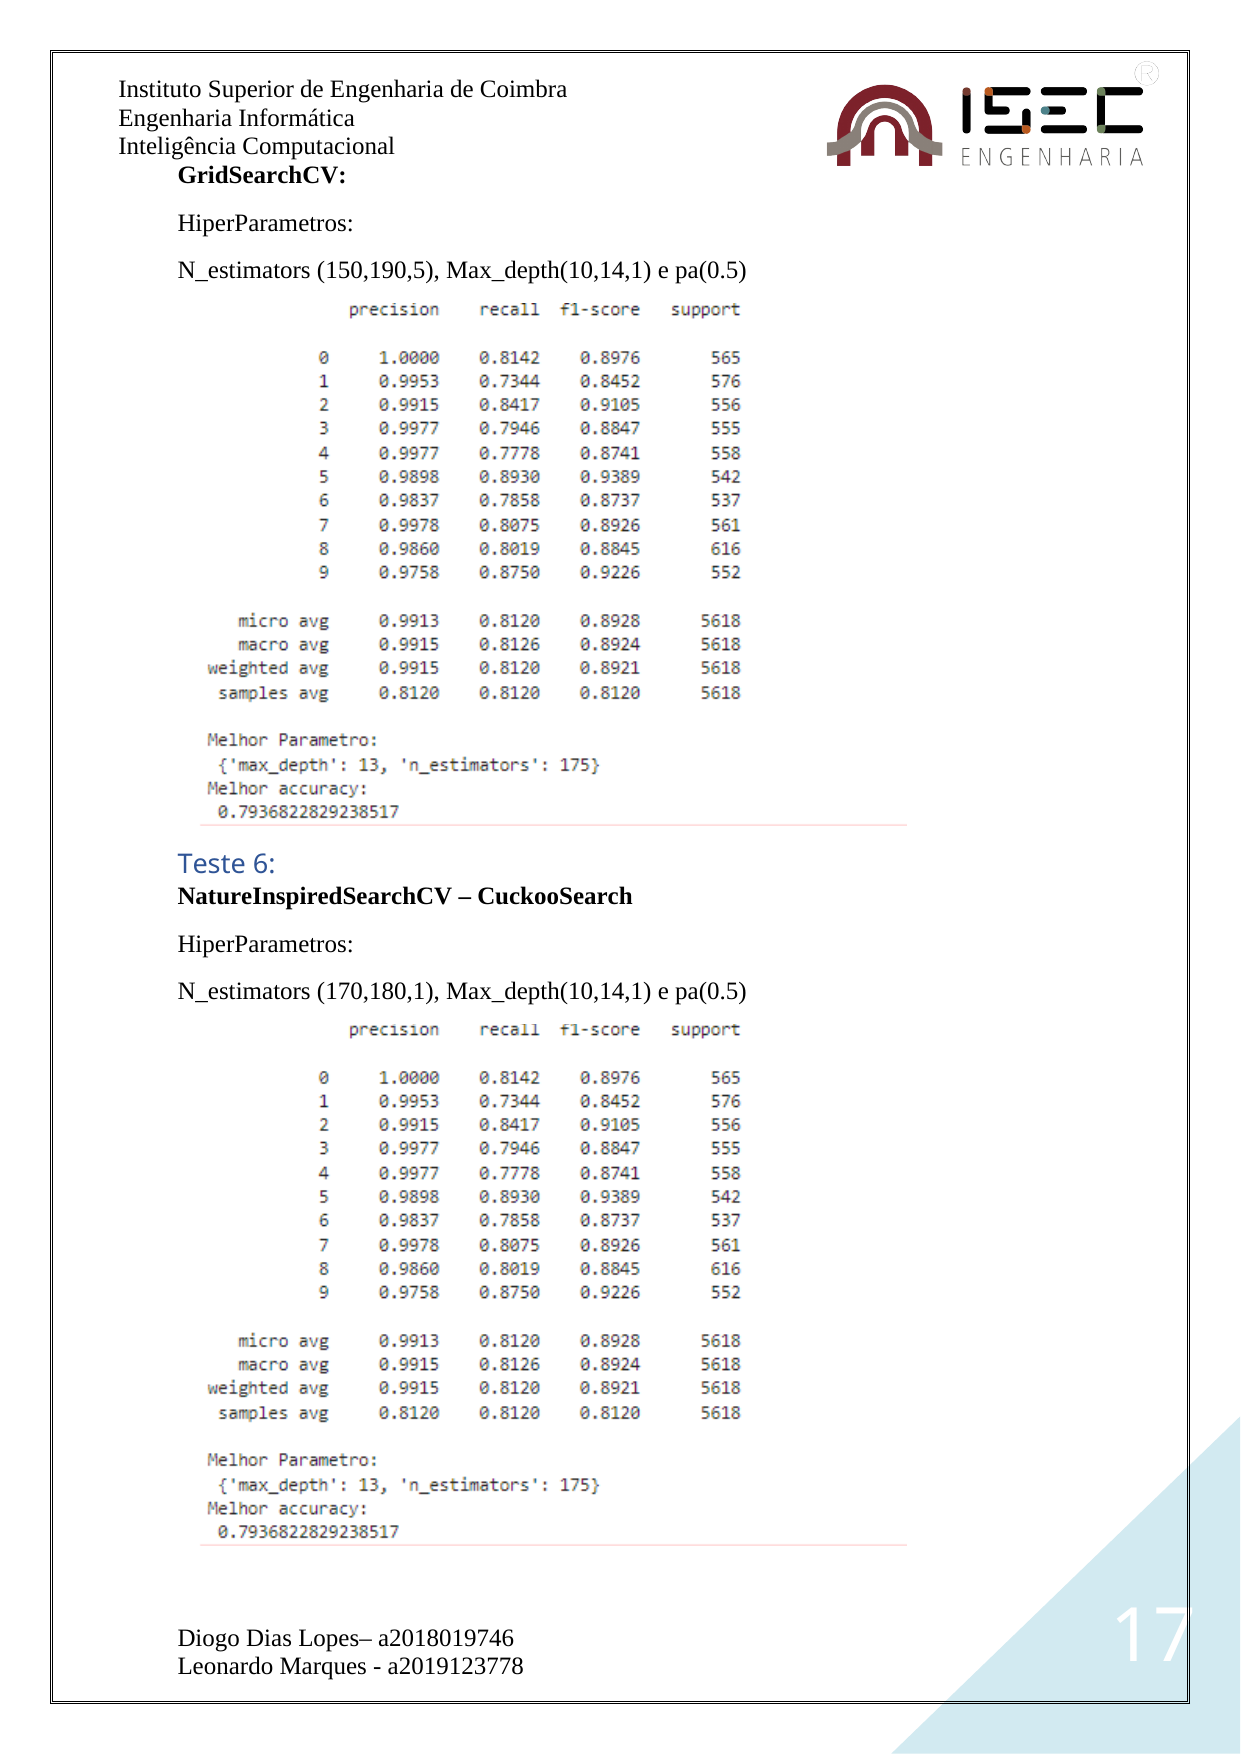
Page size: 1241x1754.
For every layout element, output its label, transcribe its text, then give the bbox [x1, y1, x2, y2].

text N_estimators (170,180,1), Max_depth(10,14,1) e pa(0.5) [177, 976, 1063, 1005]
text HiperParametros: [177, 929, 1063, 957]
picture [177, 1024, 907, 1546]
text HiperParametros: [177, 208, 1063, 237]
text GridSearchCV: [177, 160, 1063, 189]
text NatureInspiredSearchCV – CuckooSearch [177, 881, 1063, 910]
text N_estimators (150,190,5), Max_depth(10,14,1) e pa(0.5) [177, 256, 1063, 284]
picture [177, 303, 907, 826]
subtitle Teste 6: [177, 844, 1063, 881]
picture [820, 53, 1159, 170]
